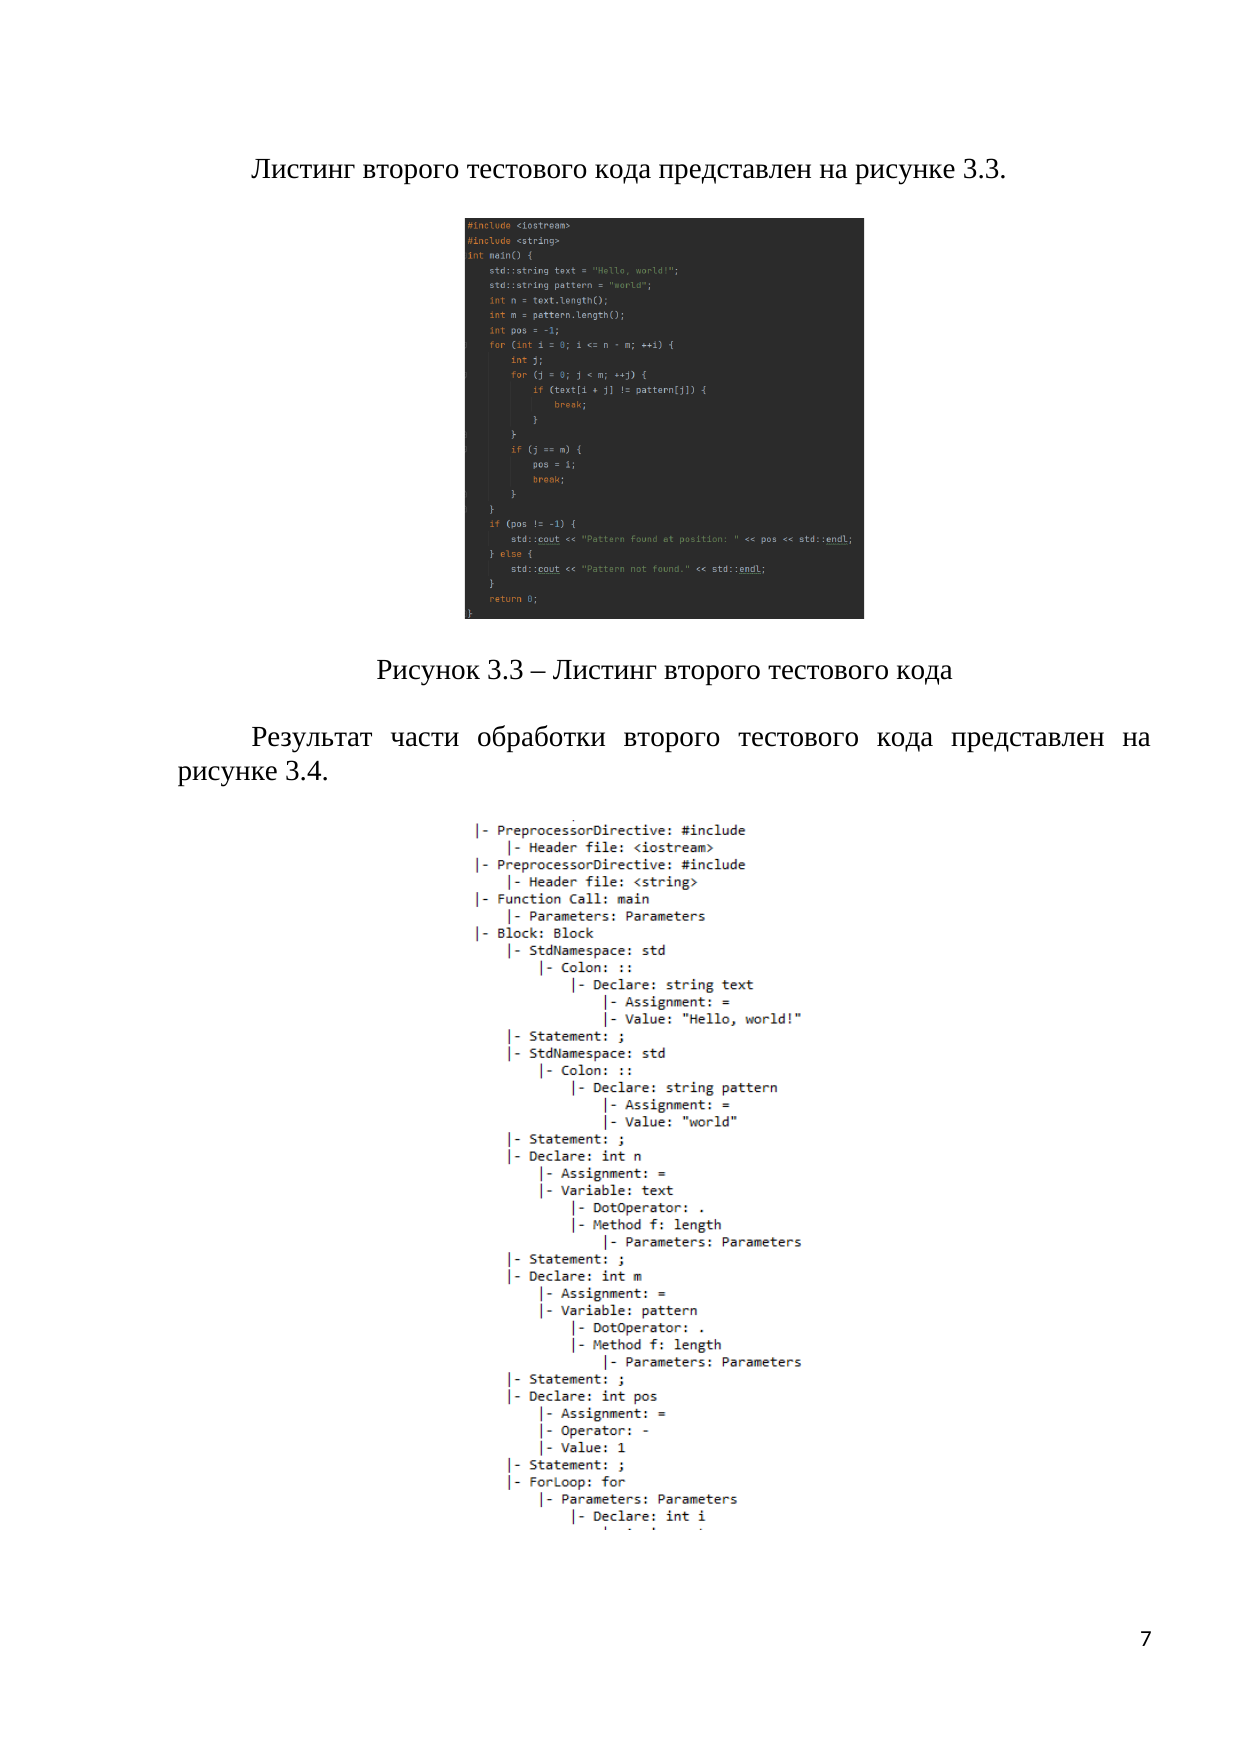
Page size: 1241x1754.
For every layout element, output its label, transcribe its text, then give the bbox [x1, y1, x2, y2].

text Результат части обработки второго тестового кода представлен на рисунке 3.4. [177, 719, 1152, 786]
picture [471, 820, 858, 1530]
text Рисунок 3.3 – Листинг второго тестового кода [177, 652, 1152, 686]
picture [464, 218, 865, 619]
text Листинг второго тестового кода представлен на рисунке 3.3. [177, 152, 1152, 185]
